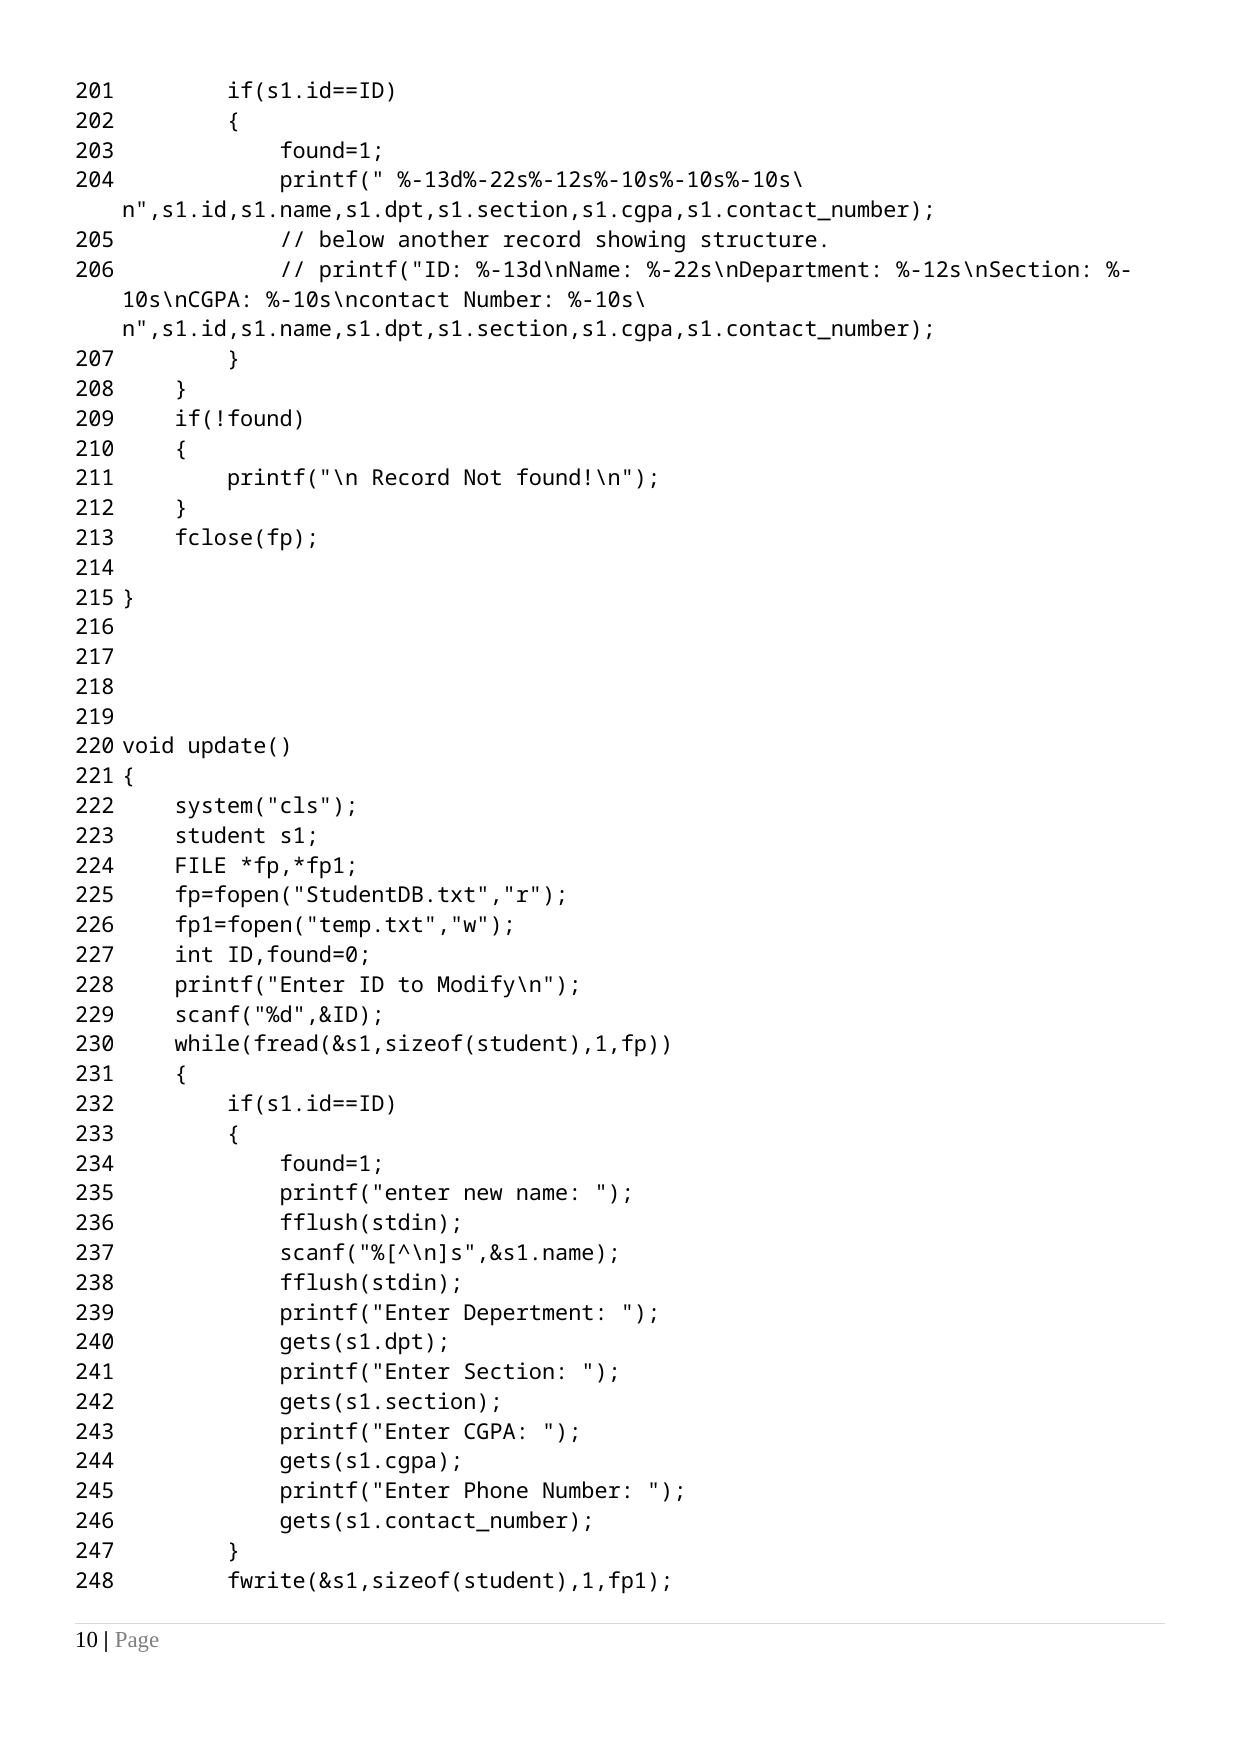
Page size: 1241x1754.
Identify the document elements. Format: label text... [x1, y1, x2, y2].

list if(!found) [75, 403, 1165, 432]
list fp1=fopen("temp.txt","w"); [75, 909, 1165, 939]
list { [75, 105, 1165, 134]
list printf("Enter ID to Modify\n"); [75, 969, 1165, 998]
list printf(" %-13d%-22s%-12s%-10s%-10s%-10s\n",s1.id,s1.name,s1.dpt,s1.section,s1.cgpa,s1.contact_number); [75, 164, 1165, 224]
list fflush(stdin); [75, 1267, 1165, 1296]
list printf("Enter Section: "); [75, 1356, 1165, 1386]
list fwrite(&s1,sizeof(student),1,fp1); [75, 1564, 1165, 1594]
list // printf("ID: %-13d\nName: %-22s\nDepartment: %-12s\nSection: %-10s\nCGPA: %-10s\ncontact Number: %-10s\n",s1.id,s1.name,s1.dpt,s1.section,s1.cgpa,s1.contact_number); [75, 254, 1165, 343]
list { [75, 760, 1165, 790]
list fclose(fp); [75, 522, 1165, 552]
list if(s1.id==ID) [75, 75, 1165, 105]
list printf("Enter CGPA: "); [75, 1416, 1165, 1445]
list gets(s1.cgpa); [75, 1445, 1165, 1475]
list printf("Enter Phone Number: "); [75, 1475, 1165, 1505]
list int ID,found=0; [75, 939, 1165, 969]
list if(s1.id==ID) [75, 1088, 1165, 1118]
list } [75, 1535, 1165, 1564]
list scanf("%d",&ID); [75, 998, 1165, 1028]
list } [75, 492, 1165, 522]
list } [75, 343, 1165, 373]
list void update() [75, 730, 1165, 760]
list system("cls"); [75, 790, 1165, 820]
list } [75, 373, 1165, 403]
list fflush(stdin); [75, 1207, 1165, 1237]
list found=1; [75, 1147, 1165, 1177]
list student s1; [75, 820, 1165, 849]
list FILE *fp,*fp1; [75, 849, 1165, 879]
list gets(s1.contact_number); [75, 1505, 1165, 1535]
list { [75, 1058, 1165, 1088]
list } [75, 581, 1165, 611]
list // below another record showing structure. [75, 224, 1165, 254]
list { [75, 432, 1165, 462]
list scanf("%[^\n]s",&s1.name); [75, 1237, 1165, 1267]
list gets(s1.section); [75, 1386, 1165, 1416]
list { [75, 1118, 1165, 1147]
list found=1; [75, 134, 1165, 164]
list fp=fopen("StudentDB.txt","r"); [75, 879, 1165, 909]
list printf("\n Record Not found!\n"); [75, 462, 1165, 492]
list printf("Enter Depertment: "); [75, 1296, 1165, 1326]
list gets(s1.dpt); [75, 1326, 1165, 1356]
list printf("enter new name: "); [75, 1177, 1165, 1207]
list while(fread(&s1,sizeof(student),1,fp)) [75, 1028, 1165, 1058]
